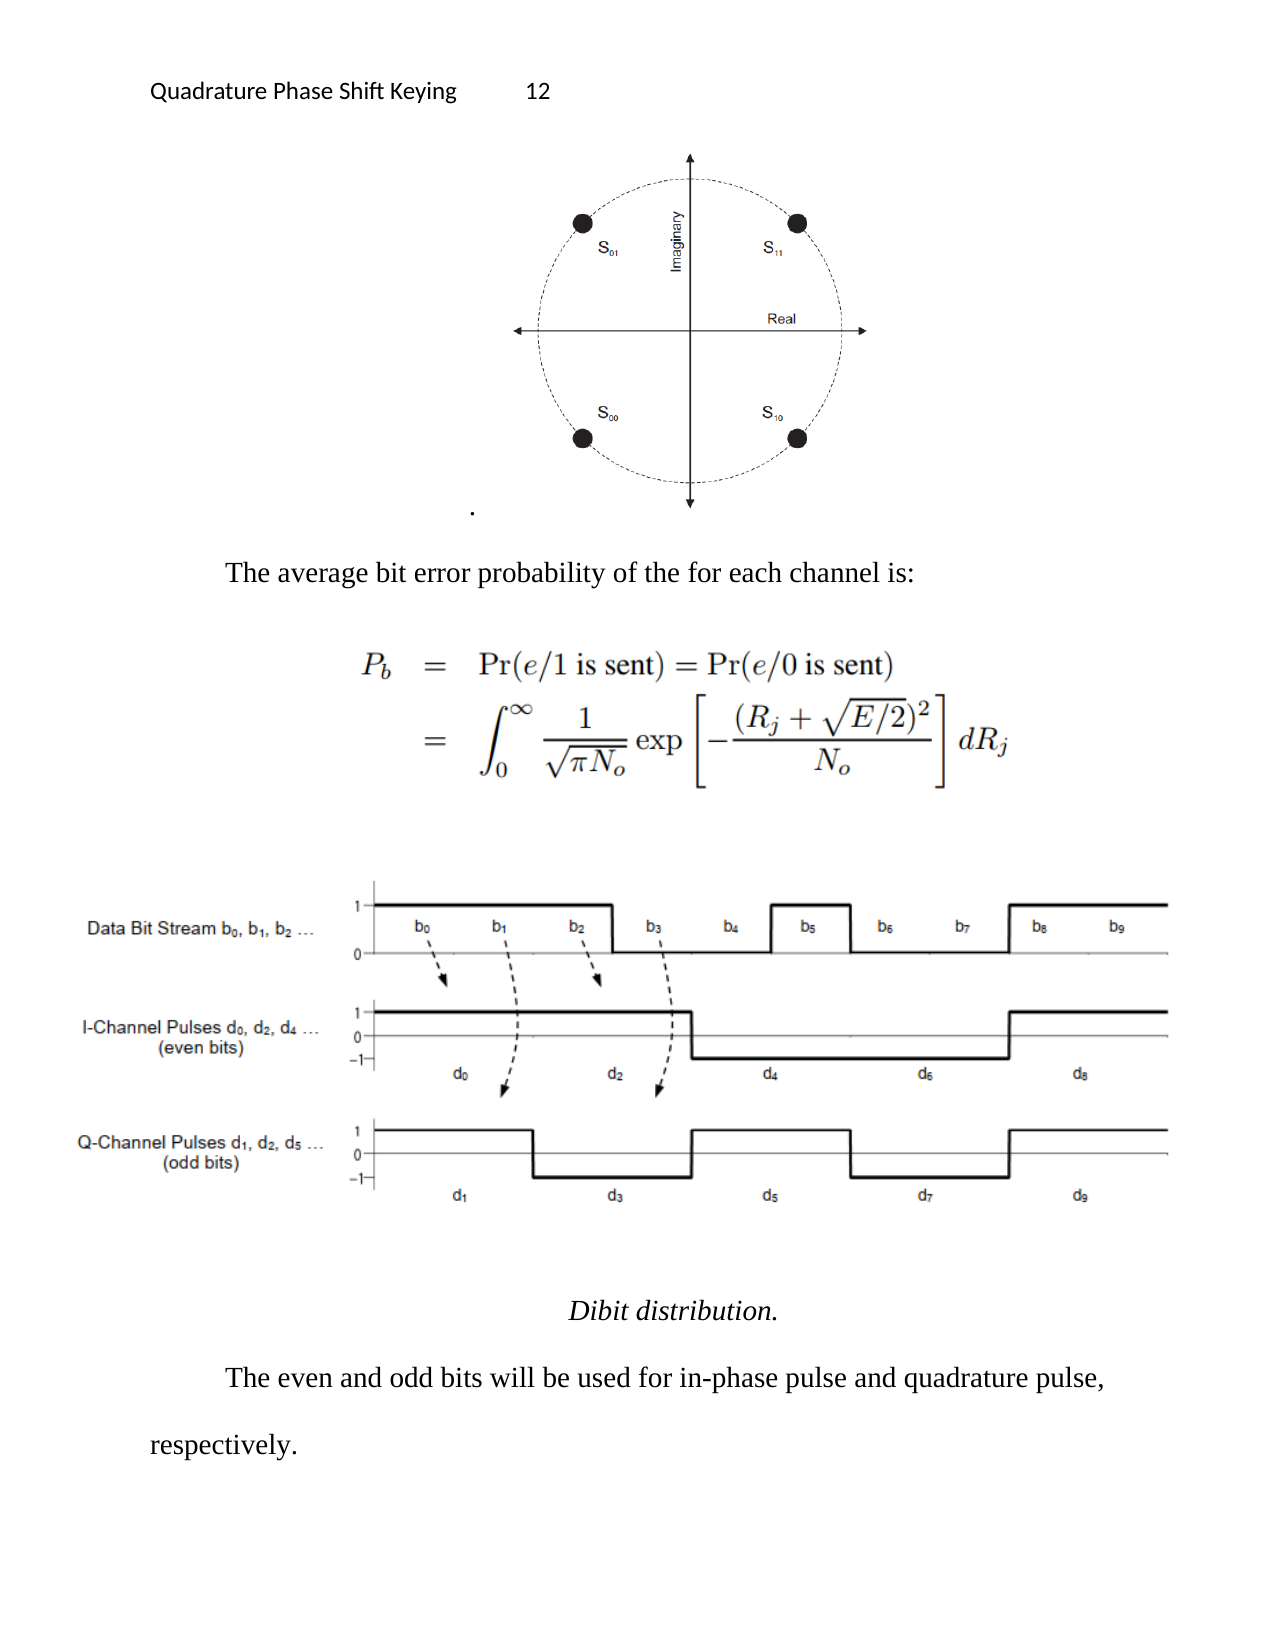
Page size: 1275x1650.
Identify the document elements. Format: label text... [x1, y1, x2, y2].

text The even and odd bits will be used for in-phase pulse and quadrature pulse, respectively. [150, 1360, 1125, 1461]
picture [316, 622, 1034, 826]
picture [53, 857, 1222, 1229]
text The average bit error probability of the for each channel is: [150, 556, 1125, 589]
picture [483, 150, 882, 516]
text Dibit distribution. [150, 1229, 1125, 1326]
